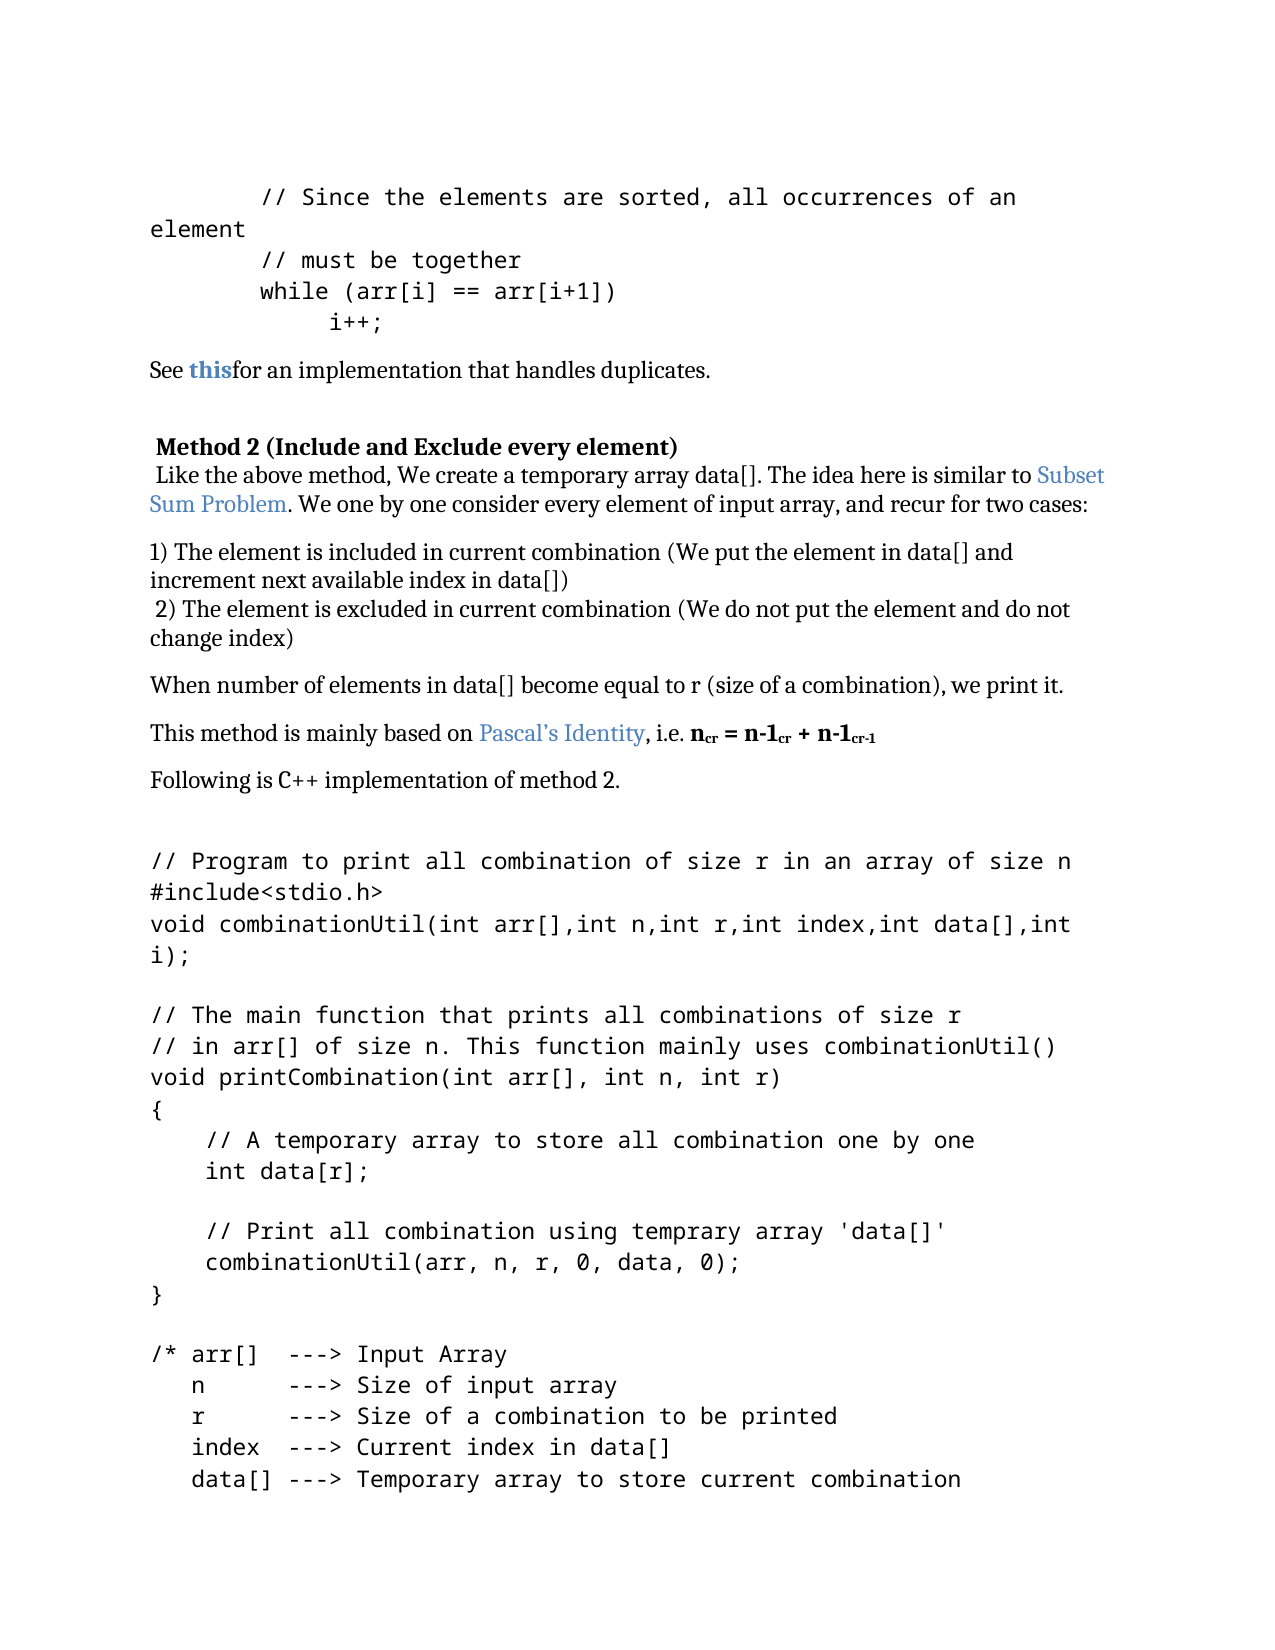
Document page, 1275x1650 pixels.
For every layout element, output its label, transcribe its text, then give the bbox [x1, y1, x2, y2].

text See thisfor an implementation that handles duplicates. [150, 356, 1125, 385]
text When number of elements in data[] become equal to r (size of a combination), we print it. [150, 671, 1125, 700]
text // Since the elements are sorted, all occurrences of an element // must be together while (arr[i] == arr[i+1]) i++; [150, 150, 1125, 337]
text This method is mainly based on Pascal’s Identity, i.e. ncr = n-1cr + n-1cr-1 [150, 719, 1125, 747]
text Following is C++ implementation of method 2. [150, 766, 1125, 795]
text Method 2 (Include and Exclude every element) Like the above method, We create a temporary array data[]. The idea here is similar to Subset Sum Problem. We one by one consider every element of input array, and recur for two cases: [150, 404, 1125, 519]
text 1) The element is included in current combination (We put the element in data[] and increment next available index in data[]) 2) The element is excluded in current combination (We do not put the element and do not change index) [150, 537, 1125, 652]
